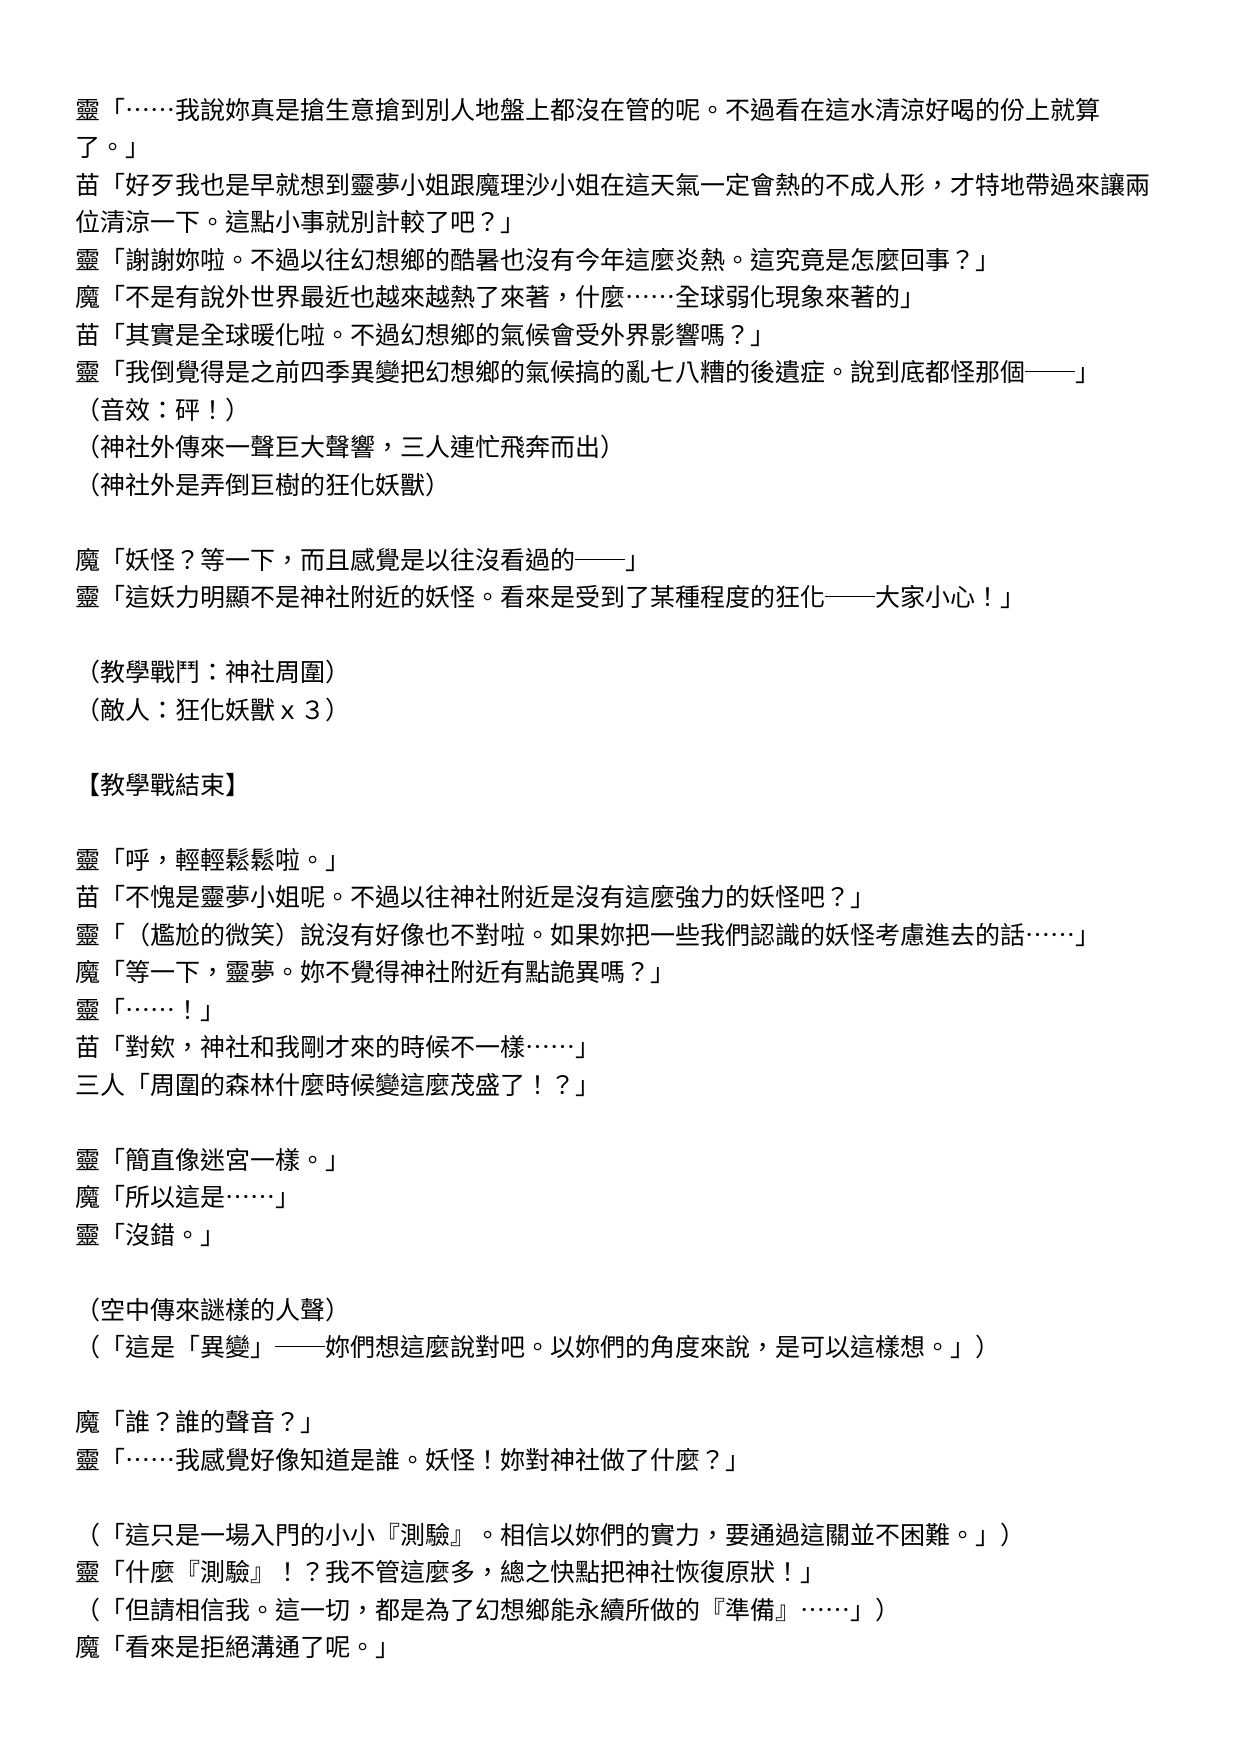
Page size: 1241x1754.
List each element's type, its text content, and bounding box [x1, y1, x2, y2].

text （敵人：狂化妖獸ｘ３） [75, 689, 1165, 727]
text 魔「所以這是……」 [75, 1177, 1165, 1214]
text 靈「（尷尬的微笑）說沒有好像也不對啦。如果妳把一些我們認識的妖怪考慮進去的話……」 [75, 914, 1165, 952]
text （神社外傳來一聲巨大聲響，三人連忙飛奔而出） [75, 427, 1165, 464]
text 靈「謝謝妳啦。不過以往幻想鄉的酷暑也沒有今年這麼炎熱。這究竟是怎麼回事？」 [75, 239, 1165, 277]
text 靈「我倒覺得是之前四季異變把幻想鄉的氣候搞的亂七八糟的後遺症。說到底都怪那個──」 [75, 352, 1165, 389]
text （「這是「異變」──妳們想這麼說對吧。以妳們的角度來說，是可以這樣想。」） [75, 1327, 1165, 1364]
text 靈「……我感覺好像知道是誰。妖怪！妳對神社做了什麼？」 [75, 1439, 1165, 1477]
text 靈「……我說妳真是搶生意搶到別人地盤上都沒在管的呢。不過看在這水清涼好喝的份上就算了。」 [75, 89, 1165, 164]
text 苗「對欸，神社和我剛才來的時候不一樣……」 [75, 1027, 1165, 1064]
text 靈「什麼『測驗』！？我不管這麼多，總之快點把神社恢復原狀！」 [75, 1552, 1165, 1589]
text 【教學戰結束】 [75, 764, 1165, 802]
text 苗「其實是全球暖化啦。不過幻想鄉的氣候會受外界影響嗎？」 [75, 314, 1165, 352]
text 靈「……！」 [75, 989, 1165, 1027]
text （「這只是一場入門的小小『測驗』。相信以妳們的實力，要通過這關並不困難。」） [75, 1514, 1165, 1552]
text 靈「呼，輕輕鬆鬆啦。」 [75, 839, 1165, 877]
text 魔「等一下，靈夢。妳不覺得神社附近有點詭異嗎？」 [75, 952, 1165, 989]
text 靈「簡直像迷宮一樣。」 [75, 1139, 1165, 1177]
text （音效：砰！） [75, 389, 1165, 427]
text 苗「不愧是靈夢小姐呢。不過以往神社附近是沒有這麼強力的妖怪吧？」 [75, 877, 1165, 914]
text （「但請相信我。這一切，都是為了幻想鄉能永續所做的『準備』……」） [75, 1589, 1165, 1627]
text 靈「沒錯。」 [75, 1214, 1165, 1252]
text （教學戰鬥：神社周圍） [75, 652, 1165, 689]
text （空中傳來謎樣的人聲） [75, 1289, 1165, 1327]
text 三人「周圍的森林什麼時候變這麼茂盛了！？」 [75, 1064, 1165, 1102]
text 魔「妖怪？等一下，而且感覺是以往沒看過的──」 [75, 539, 1165, 577]
text （神社外是弄倒巨樹的狂化妖獸） [75, 464, 1165, 502]
text 苗「好歹我也是早就想到靈夢小姐跟魔理沙小姐在這天氣一定會熱的不成人形，才特地帶過來讓兩位清涼一下。這點小事就別計較了吧？」 [75, 164, 1165, 239]
text 靈「這妖力明顯不是神社附近的妖怪。看來是受到了某種程度的狂化──大家小心！」 [75, 577, 1165, 614]
text 魔「誰？誰的聲音？」 [75, 1402, 1165, 1439]
text 魔「不是有說外世界最近也越來越熱了來著，什麼……全球弱化現象來著的」 [75, 277, 1165, 314]
text 魔「看來是拒絕溝通了呢。」 [75, 1627, 1165, 1664]
